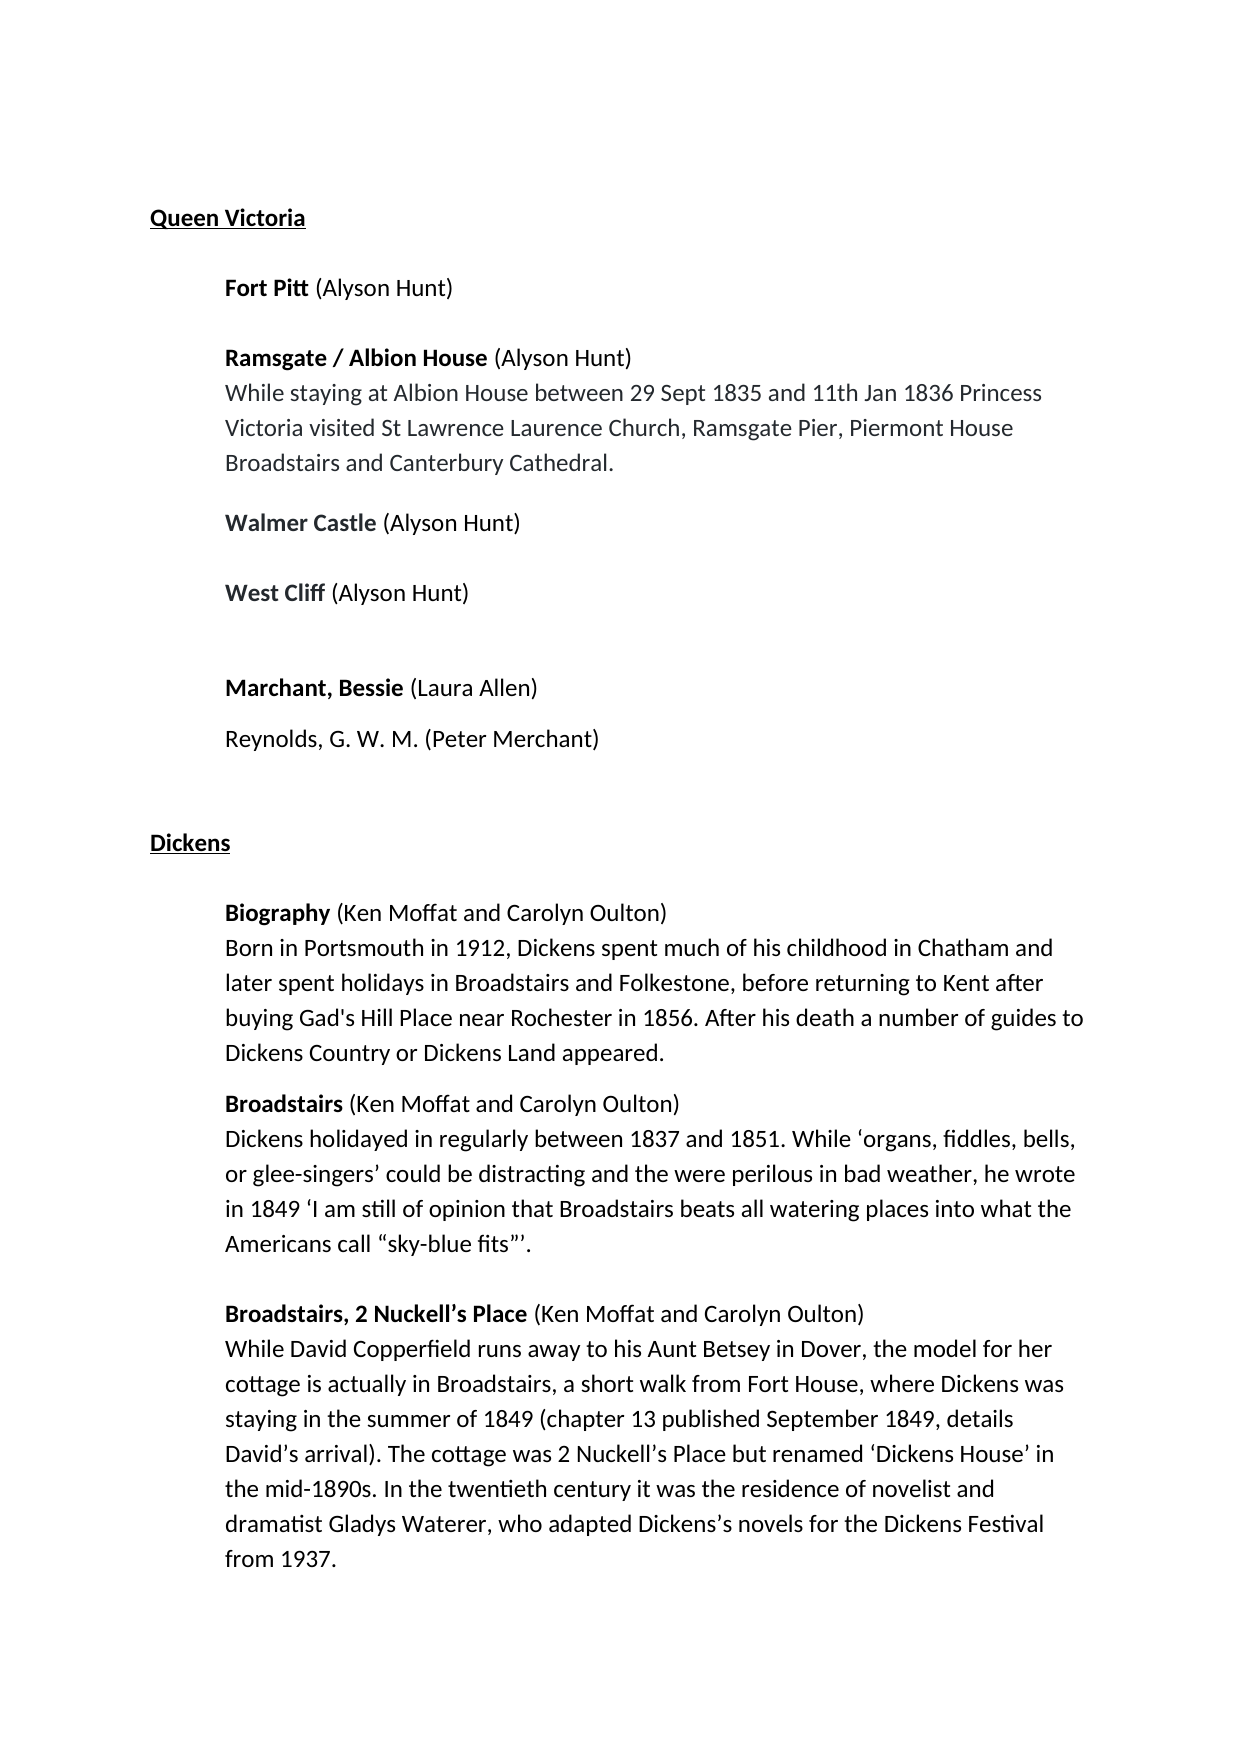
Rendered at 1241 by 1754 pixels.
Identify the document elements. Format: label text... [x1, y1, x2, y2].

text While David Copperfield runs away to his Aunt Betsey in Dover, the model for her cottage is actually in Broadstairs, a short walk from Fort House, where Dickens was staying in the summer of 1849 (chapter 13 published September 1849, details David’s arrival). The cottage was 2 Nuckell’s Place but renamed ‘Dickens House’ in the mid-1890s. In the twentieth century it was the residence of novelist and dramatist Gladys Waterer, who adapted Dickens’s novels for the Dickens Festival from 1937. [225, 1333, 1090, 1574]
text Born in Portsmouth in 1912, Dickens spent much of his childhood in Chatham and later spent holidays in Broadstairs and Folkestone, before returning to Kent after buying Gad's Hill Place near Rochester in 1856. After his death a number of guides to Dickens Country or Dickens Land appeared. [225, 932, 1090, 1067]
text While staying at Albion House between 29 Sept 1835 and 11th Jan 1836 Princess Victoria visited St Lawrence Laurence Church, Ramsgate Pier, Piermont House Broadstairs and Canterbury Cathedral. [225, 377, 1090, 477]
text Broadstairs, 2 Nuckell’s Place (Ken Moffat and Carolyn Oulton) [225, 1298, 1090, 1329]
text Biography (Ken Moffat and Carolyn Oulton) [150, 897, 1090, 927]
text Broadstairs (Ken Moffat and Carolyn Oulton) [225, 1088, 1090, 1119]
text Fort Pitt (Alyson Hunt) [150, 272, 1090, 302]
text Walmer Castle (Alyson Hunt) [150, 507, 1090, 537]
text Queen Victoria [150, 202, 1090, 232]
text Dickens [150, 827, 1090, 857]
text Ramsgate / Albion House (Alyson Hunt) [150, 342, 1090, 372]
text Marchant, Bessie (Laura Allen) [150, 672, 1090, 702]
text West Cliff (Alyson Hunt) [150, 577, 1090, 607]
text Reynolds, G. W. M. (Peter Merchant) [150, 723, 1090, 754]
